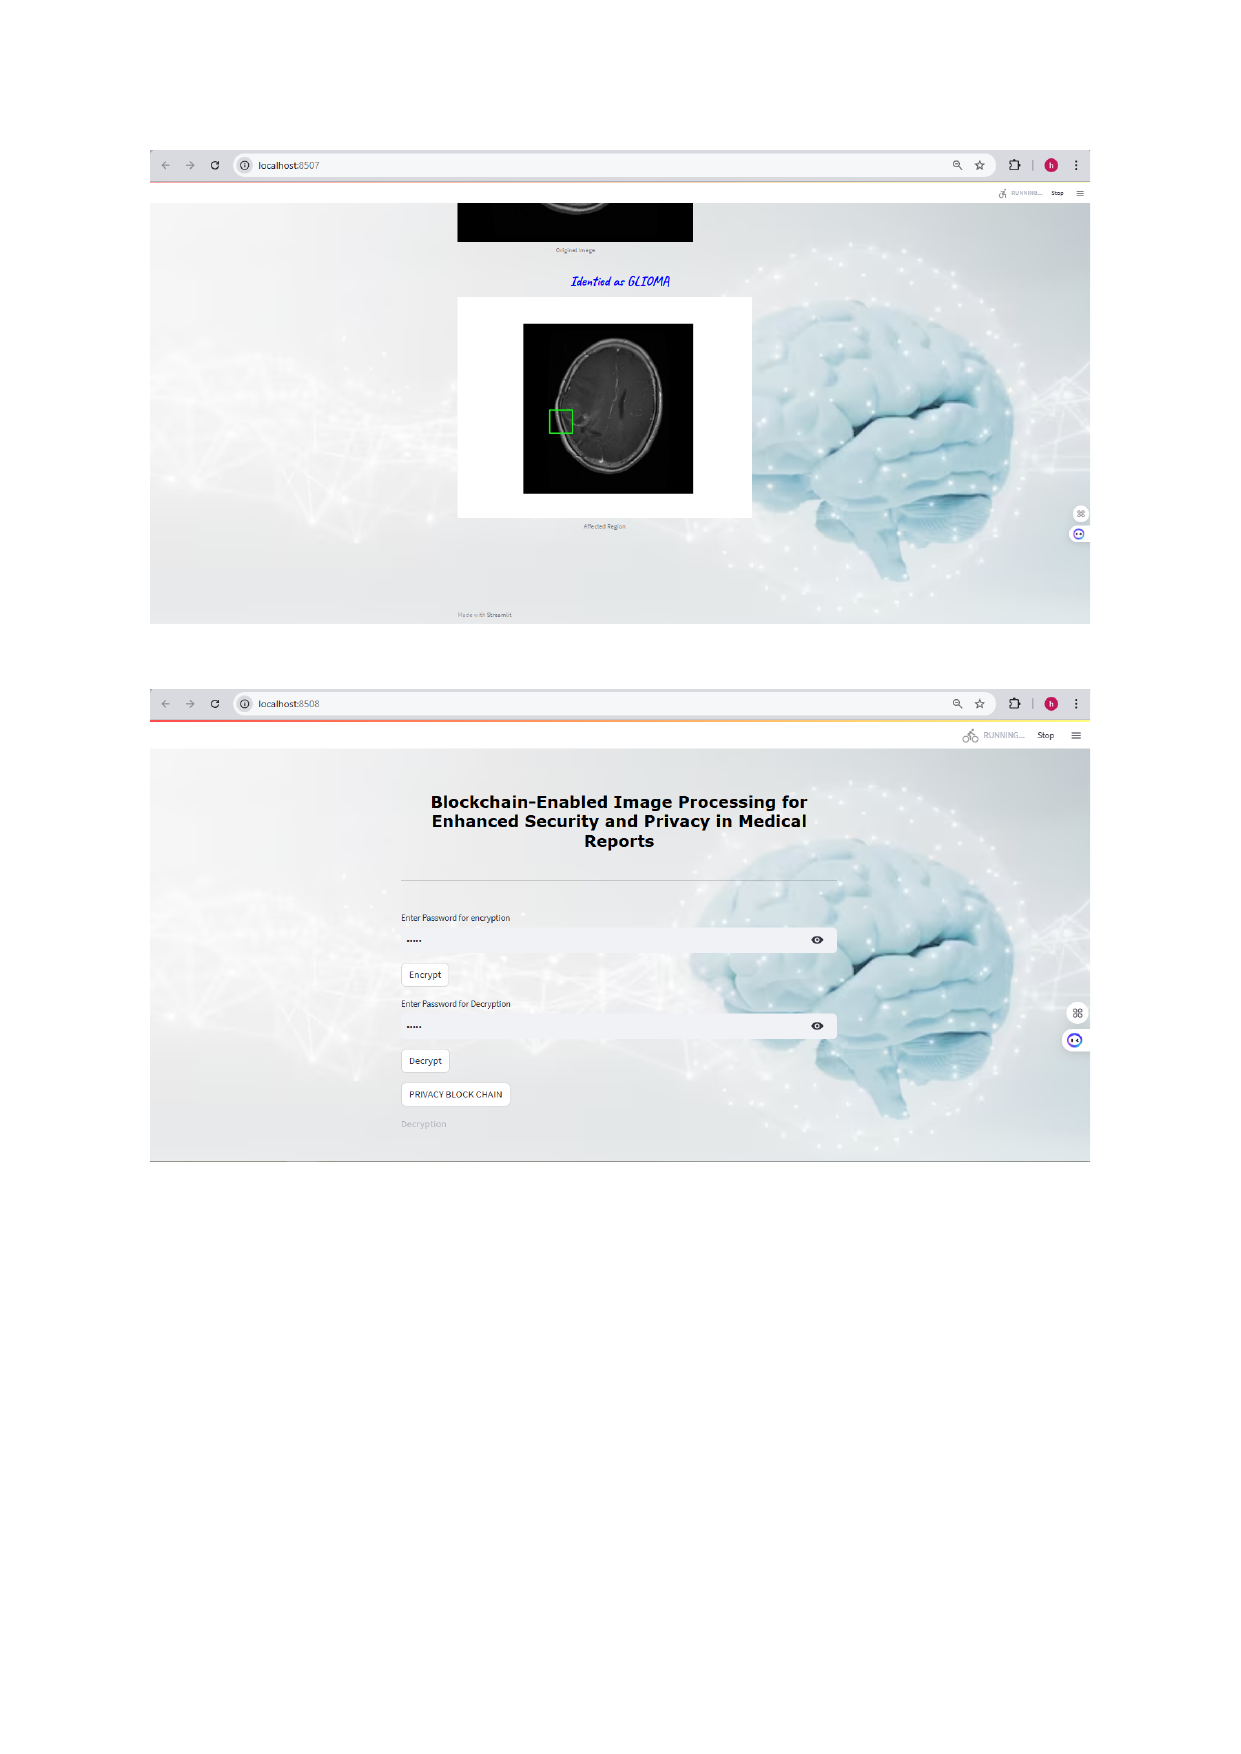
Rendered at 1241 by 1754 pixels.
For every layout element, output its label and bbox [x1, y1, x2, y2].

picture [150, 689, 1091, 1162]
picture [150, 150, 1091, 624]
